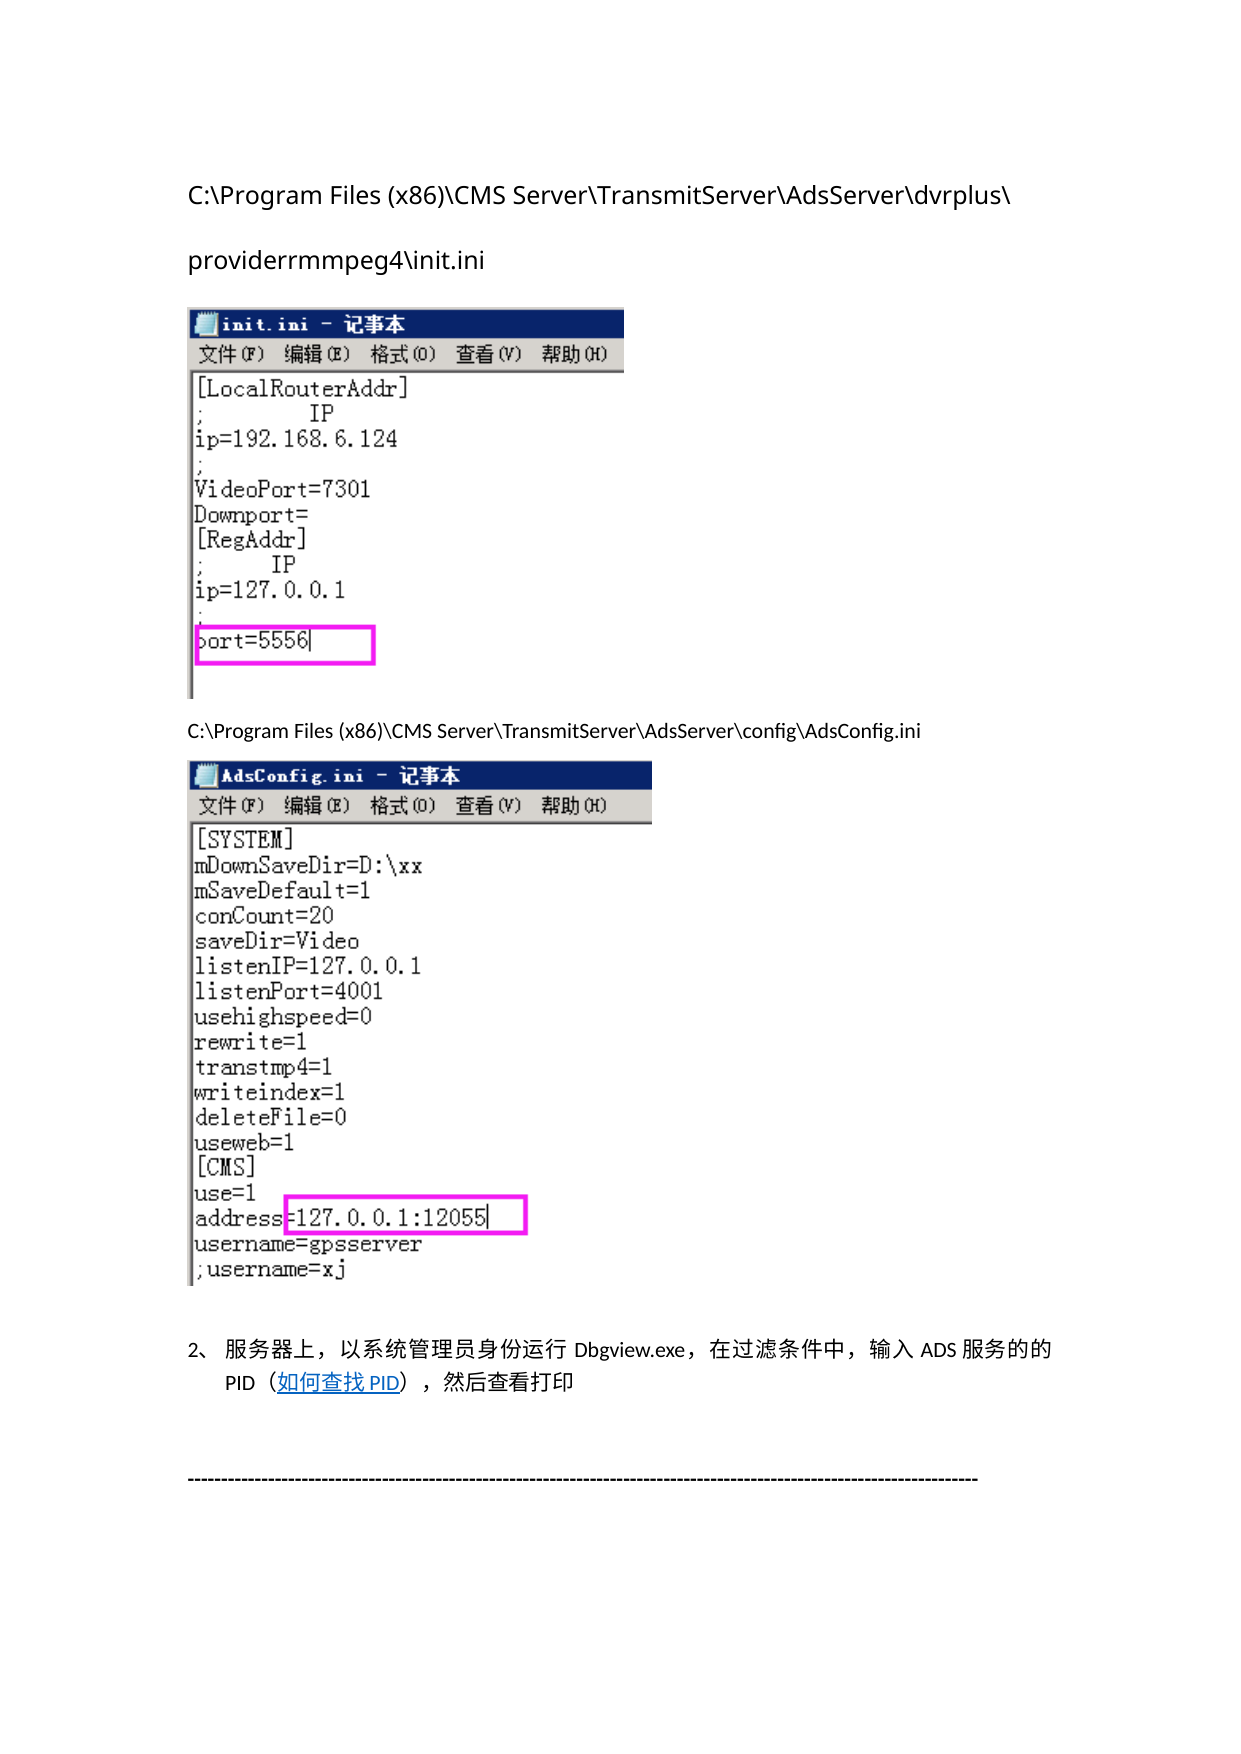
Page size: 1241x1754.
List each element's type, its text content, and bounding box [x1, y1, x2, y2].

text C:\Program Files (x86)\CMS Server\TransmitServer\AdsServer\config\AdsConfig.ini [187, 714, 1053, 747]
text C:\Program Files (x86)\CMS Server\TransmitServer\AdsServer\dvrplus\providerrmmpeg4\init.ini [187, 162, 1053, 292]
text ---------------------------------------------------------------------------------------------------------------------- [187, 1462, 1053, 1494]
picture [187, 760, 652, 1286]
picture [187, 307, 624, 699]
list 服务器上，以系统管理员身份运行Dbgview.exe，在过滤条件中，输入ADS服务的的PID（如何查找PID），然后查看打印 [187, 1332, 1053, 1397]
